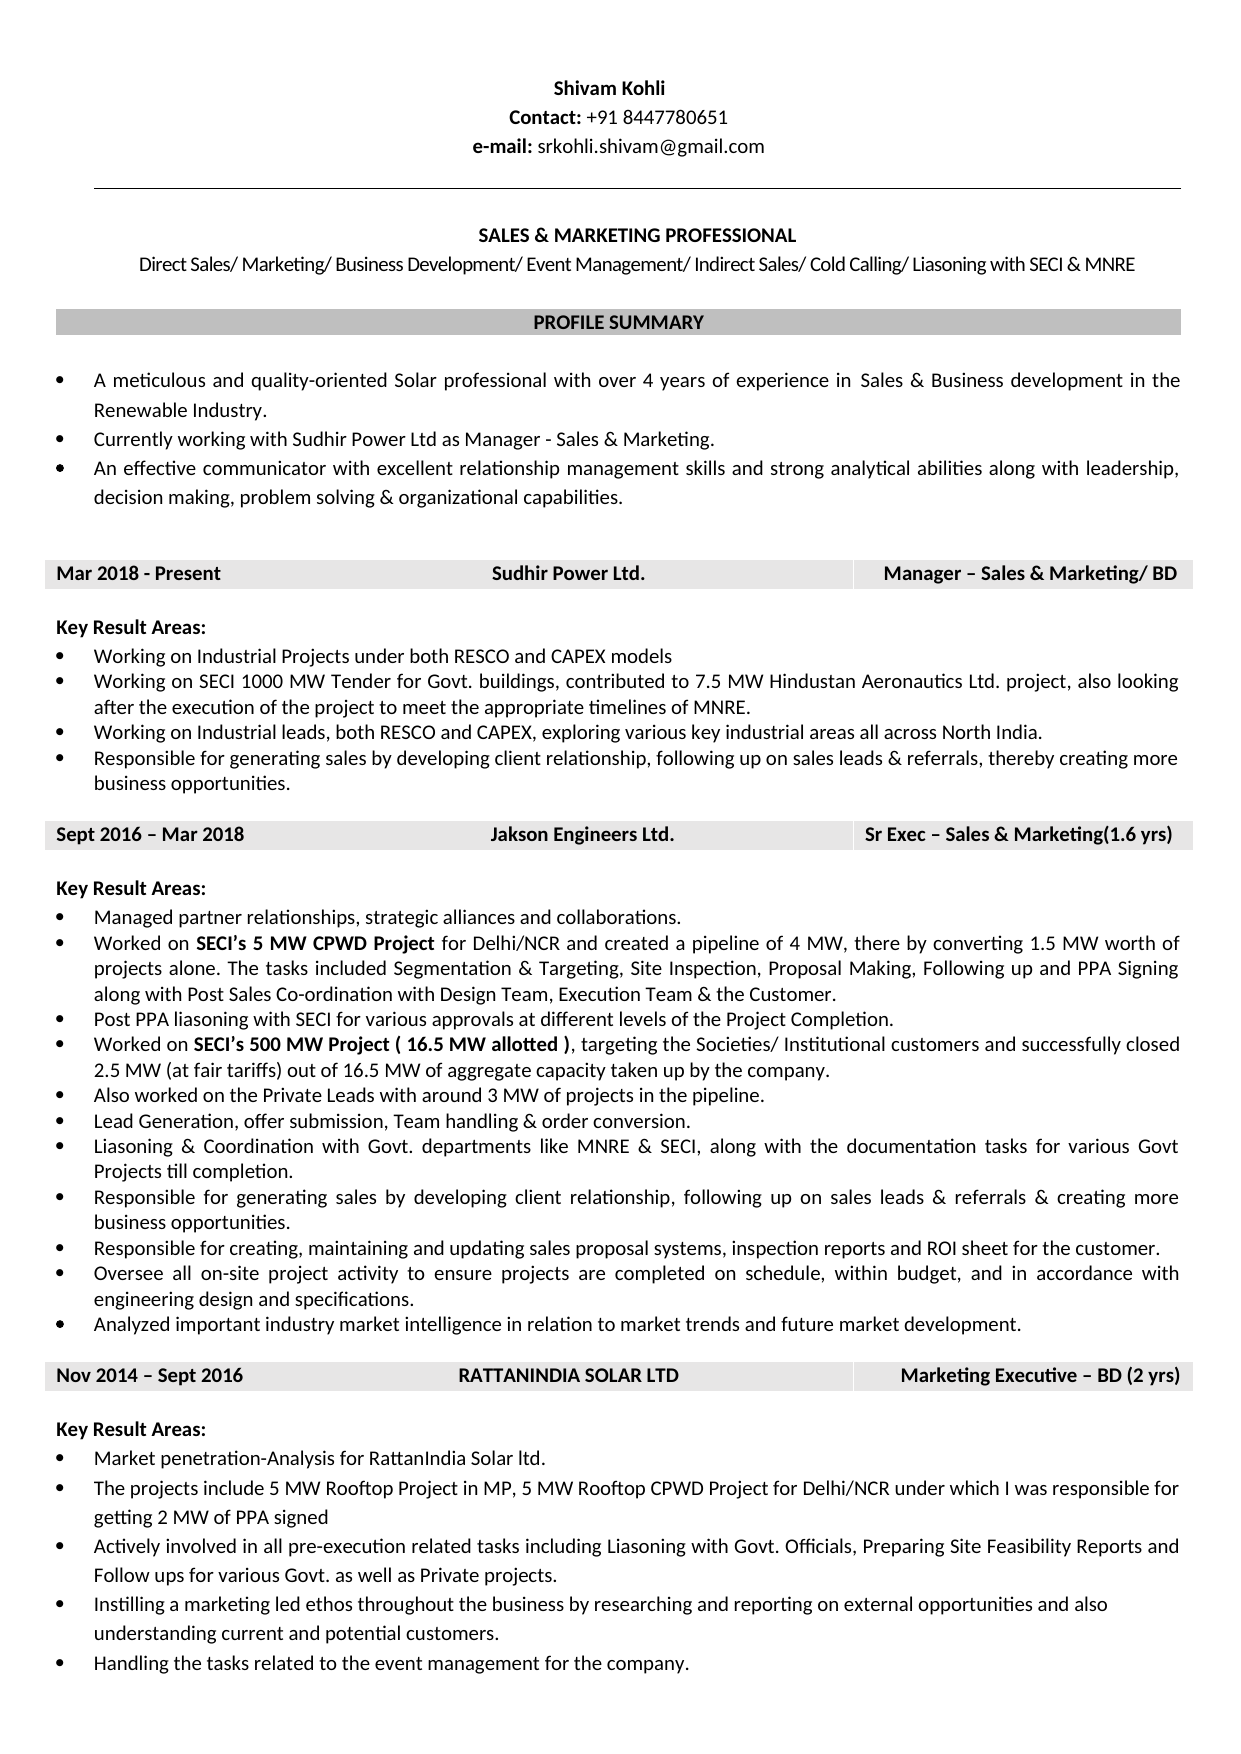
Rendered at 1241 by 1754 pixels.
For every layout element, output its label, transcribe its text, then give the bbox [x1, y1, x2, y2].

list Liasoning & Coordination with Govt. departments like MNRE & SECI, along with the documentation tasks for various Govt Projects till completion. [56, 1133, 1181, 1184]
list Also worked on the Private Leads with around 3 MW of projects in the pipeline. [56, 1082, 1181, 1108]
list Responsible for creating, maintaining and updating sales proposal systems, inspection reports and ROI sheet for the customer. [56, 1235, 1181, 1260]
list Actively involved in all pre-execution related tasks including Liasoning with Govt. Officials, Preparing Site Feasibility Reports and Follow ups for various Govt. as well as Private projects. [56, 1533, 1181, 1588]
table_header Sept 2016 – Mar 2018 [45, 821, 265, 850]
list Market penetration-Analysis for RattanIndia Solar ltd. [56, 1446, 1181, 1471]
text Key Result Areas: [56, 614, 1181, 639]
list Working on SECI 1000 MW Tender for Govt. buildings, contributed to 7.5 MW Hindustan Aeronautics Ltd. project, also looking after the execution of the project to meet the appropriate timelines of MNRE. [56, 669, 1181, 719]
list Working on Industrial Projects under both RESCO and CAPEX models [56, 643, 1181, 669]
list Instilling a marketing led ethos throughout the business by researching and reporting on external opportunities and also understanding current and potential customers. [56, 1591, 1181, 1646]
text Key Result Areas: [56, 875, 1181, 901]
list Oversee all on-site project activity to ensure projects are completed on schedule, within budget, and in accordance with engineering design and specifications. [56, 1260, 1181, 1311]
list Managed partner relationships, strategic alliances and collaborations. [56, 904, 1181, 930]
list Responsible for generating sales by developing client relationship, following up on sales leads & referrals & creating more business opportunities. [56, 1184, 1181, 1235]
list Currently working with Sudhir Power Ltd as Manager - Sales & Marketing. [56, 426, 1181, 451]
list Worked on SECI’s 500 MW Project ( 16.5 MW allotted ), targeting the Societies/ Institutional customers and successfully closed 2.5 MW (at fair tariffs) out of 16.5 MW of aggregate capacity taken up by the company. [56, 1032, 1181, 1082]
list Worked on SECI’s 5 MW CPWD Project for Delhi/NCR and created a pipeline of 4 MW, there by converting 1.5 MW worth of projects alone. The tasks included Segmentation & Targeting, Site Inspection, Proposal Making, Following up and PPA Signing along with Post Sales Co-ordination with Design Team, Execution Team & the Customer. [56, 930, 1181, 1006]
list A meticulous and quality-oriented Solar professional with over 4 years of experience in Sales & Business development in the Renewable Industry. [56, 368, 1181, 422]
list Responsible for generating sales by developing client relationship, following up on sales leads & referrals, thereby creating more business opportunities. [56, 745, 1181, 796]
list Handling the tasks related to the event management for the company. [56, 1650, 1181, 1675]
table_header Manager – Sales & Marketing/ BD [854, 560, 1193, 589]
text Key Result Areas: [56, 1416, 1181, 1442]
table_header Jakson Engineers Ltd. [265, 821, 853, 850]
table_header Sr Exec – Sales & Marketing(1.6 yrs) [854, 821, 1193, 850]
text Contact: +91 8447780651 [56, 104, 1181, 129]
text e-mail: srkohli.shivam@gmail.com [56, 133, 1181, 159]
list The projects include 5 MW Rooftop Project in MP, 5 MW Rooftop CPWD Project for Delhi/NCR under which I was responsible for getting 2 MW of PPA signed [56, 1475, 1181, 1529]
list Lead Generation, offer submission, Team handling & order conversion. [56, 1108, 1181, 1133]
list Working on Industrial leads, both RESCO and CAPEX, exploring various key industrial areas all across North India. [56, 719, 1181, 745]
list Analyzed important industry market intelligence in relation to market trends and future market development. [56, 1311, 1181, 1337]
list An effective communicator with excellent relationship management skills and strong analytical abilities along with leadership, decision making, problem solving & organizational capabilities. [56, 455, 1181, 510]
table_header Marketing Executive – BD (2 yrs) [854, 1362, 1193, 1391]
text SALES & MARKETING PROFESSIONAL [94, 222, 1181, 247]
list Post PPA liasoning with SECI for various approvals at different levels of the Project Completion. [56, 1006, 1181, 1032]
text PROFILE SUMMARY [56, 309, 1181, 335]
table_header Mar 2018 - Present [45, 560, 265, 589]
text Direct Sales/ Marketing/ Business Development/ Event Management/ Indirect Sales/ Cold Calling/ Liasoning with SECI & MNRE [94, 251, 1181, 276]
table_header RATTANINDIA SOLAR LTD [265, 1362, 853, 1391]
text Shivam Kohli [56, 75, 1181, 100]
table_header Sudhir Power Ltd. [265, 560, 853, 589]
table_header Nov 2014 – Sept 2016 [45, 1362, 265, 1391]
